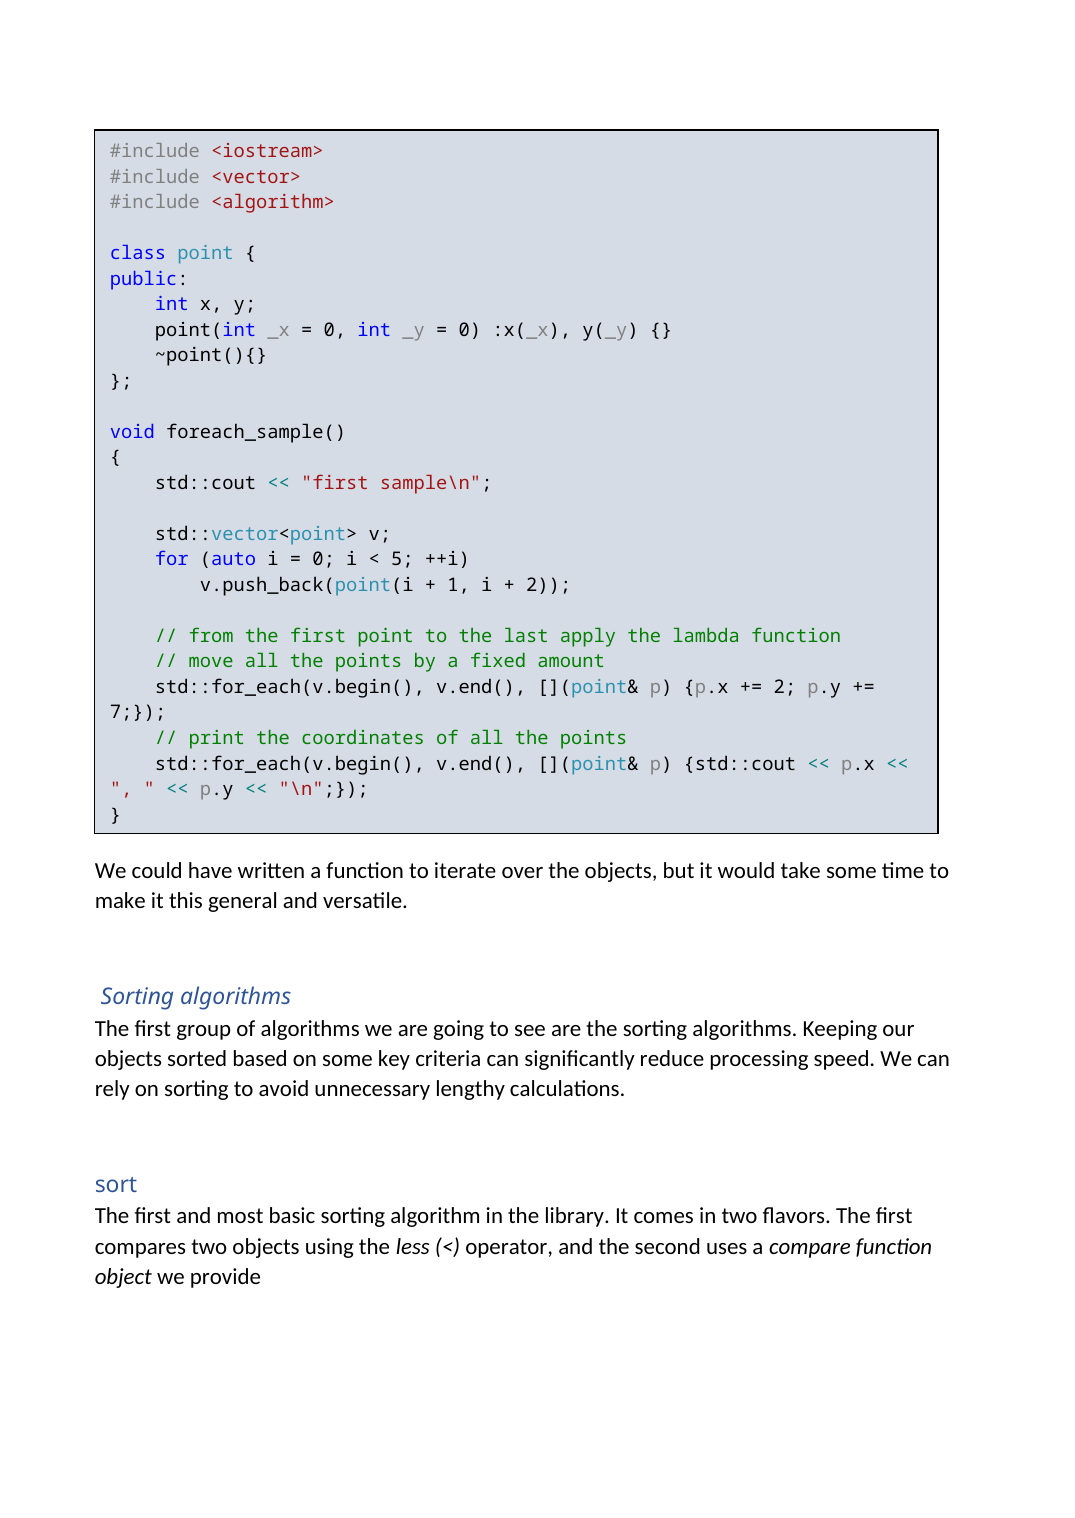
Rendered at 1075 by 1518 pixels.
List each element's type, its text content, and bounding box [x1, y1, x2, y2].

text We could have written a function to iterate over the objects, but it would take some time to make it this general and versatile. [94, 856, 980, 914]
text The first group of algorithms we are going to see are the sorting algorithms. Keeping our objects sorted based on some key criteria can significantly reduce processing speed. We can rely on sorting to avoid unnecessary lengthy calculations. [94, 1014, 980, 1102]
text The first and most basic sorting algorithm in the library. It comes in two flavors. The first compares two objects using the less (<) operator, and the second uses a compare function object we provide [94, 1202, 980, 1290]
subtitle sort [94, 1168, 980, 1199]
subtitle Sorting algorithms [94, 980, 980, 1011]
